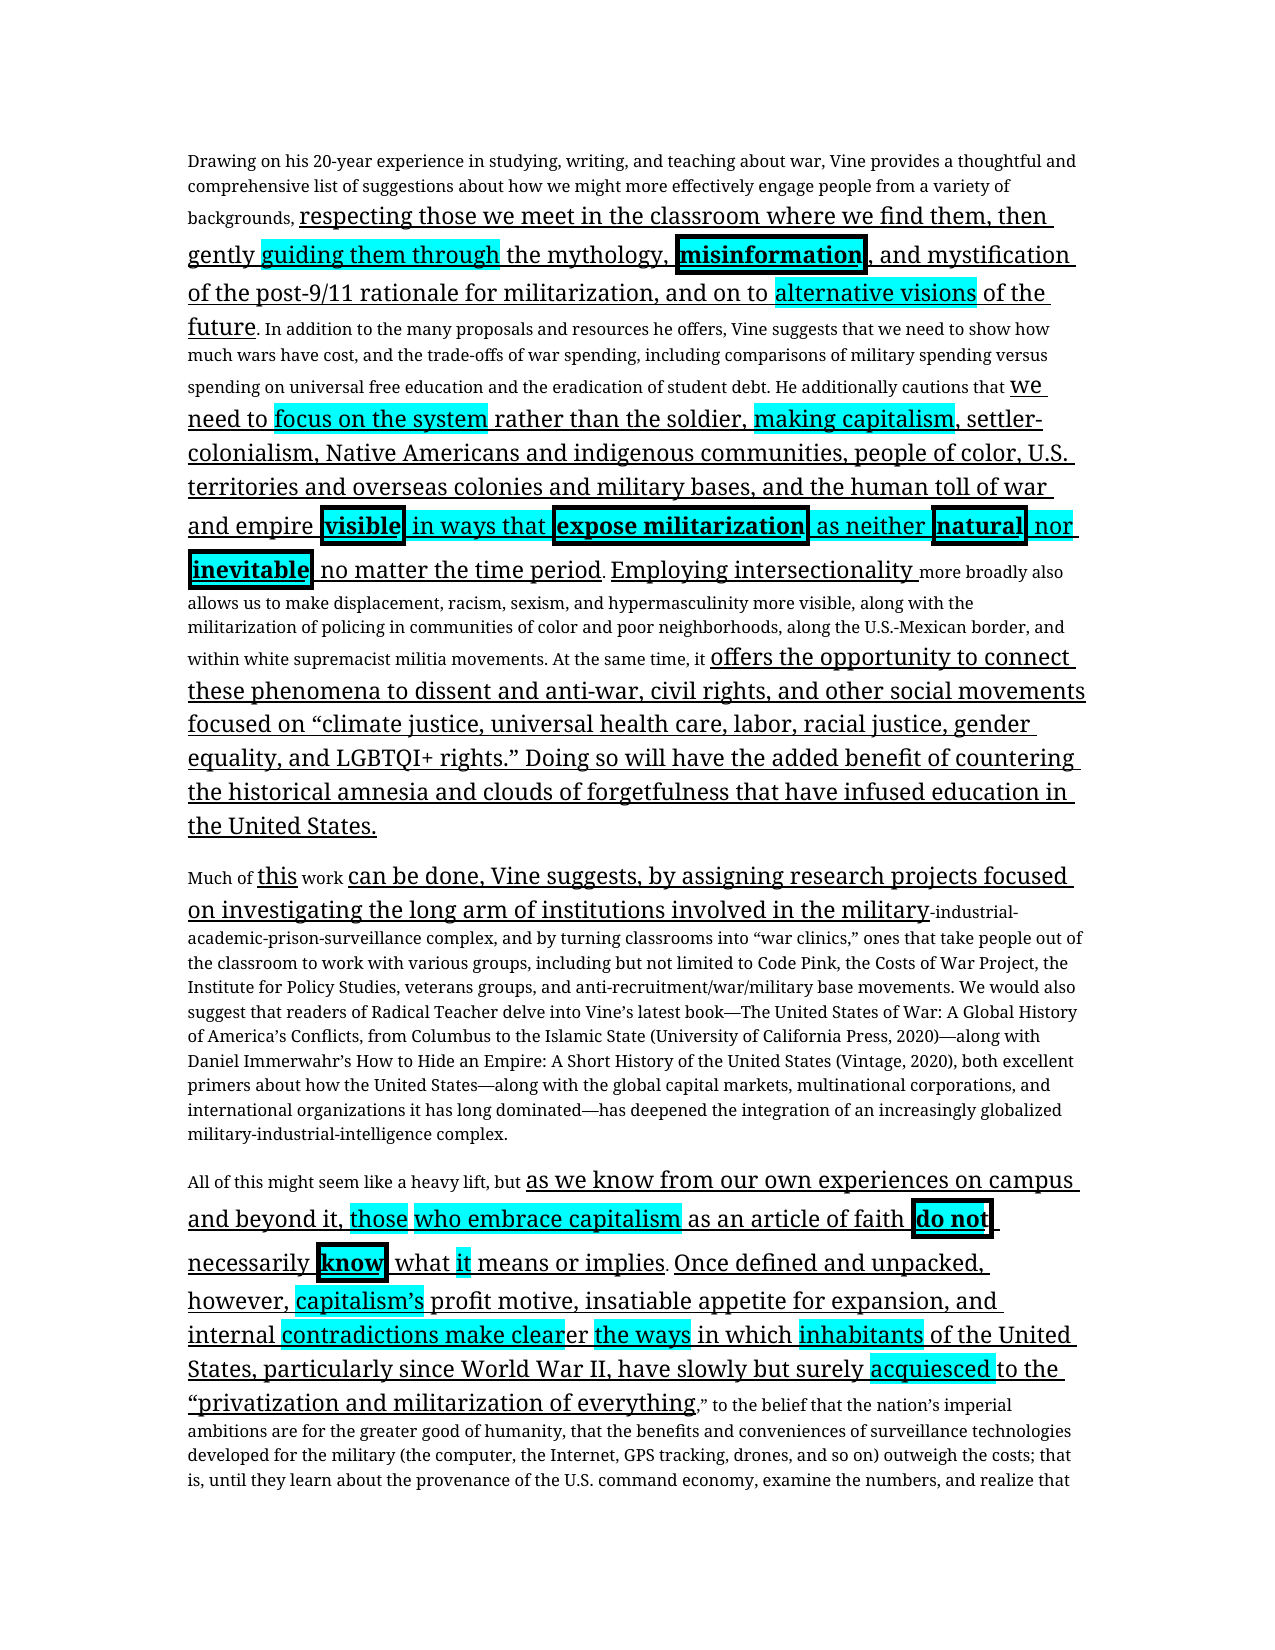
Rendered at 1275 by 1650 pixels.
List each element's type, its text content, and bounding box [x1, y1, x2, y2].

text Drawing on his 20-year experience in studying, writing, and teaching about war, Vine provides a thoughtful and comprehensive list of suggestions about how we might more effectively engage people from a variety of backgrounds, respecting those we meet in the classroom where we find them, then gently guiding them through the mythology, misinformation, and mystification of the post-9/11 rationale for militarization, and on to alternative visions of the future. In addition to the many proposals and resources he offers, Vine suggests that we need to show how much wars have cost, and the trade-offs of war spending, including comparisons of military spending versus spending on universal free education and the eradication of student debt. He additionally cautions that we need to focus on the system rather than the soldier, making capitalism, settler-colonialism, Native Americans and indigenous communities, people of color, U.S. territories and overseas colonies and military bases, and the human toll of war and empire visible in ways that expose militarization as neither natural nor inevitable no matter the time period. Employing intersectionality more broadly also allows us to make displacement, racism, sexism, and hypermasculinity more visible, along with the militarization of policing in communities of color and poor neighborhoods, along the U.S.-Mexican border, and within white supremacist militia movements. At the same time, it offers the opportunity to connect these phenomena to dissent and anti-war, civil rights, and other social movements focused on “climate justice, universal health care, labor, racial justice, gender equality, and LGBTQI+ rights.” Doing so will have the added benefit of countering the historical amnesia and clouds of forgetfulness that have infused education in the United States. [187, 150, 1087, 841]
text Much of this work can be done, Vine suggests, by assigning research projects focused on investigating the long arm of institutions involved in the military-industrial-academic-prison-surveillance complex, and by turning classrooms into “war clinics,” ones that take people out of the classroom to work with various groups, including but not limited to Code Pink, the Costs of War Project, the Institute for Policy Studies, veterans groups, and anti-recruitment/war/military base movements. We would also suggest that readers of Radical Teacher delve into Vine’s latest book—The United States of War: A Global History of America’s Conflicts, from Columbus to the Islamic State (University of California Press, 2020)—along with Daniel Immerwahr’s How to Hide an Empire: A Short History of the United States (Vintage, 2020), both excellent primers about how the United States—along with the global capital markets, multinational corporations, and international organizations it has long dominated—has deepened the integration of an increasingly globalized military-industrial-intelligence complex. [187, 860, 1087, 1145]
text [187, 1164, 1087, 1491]
